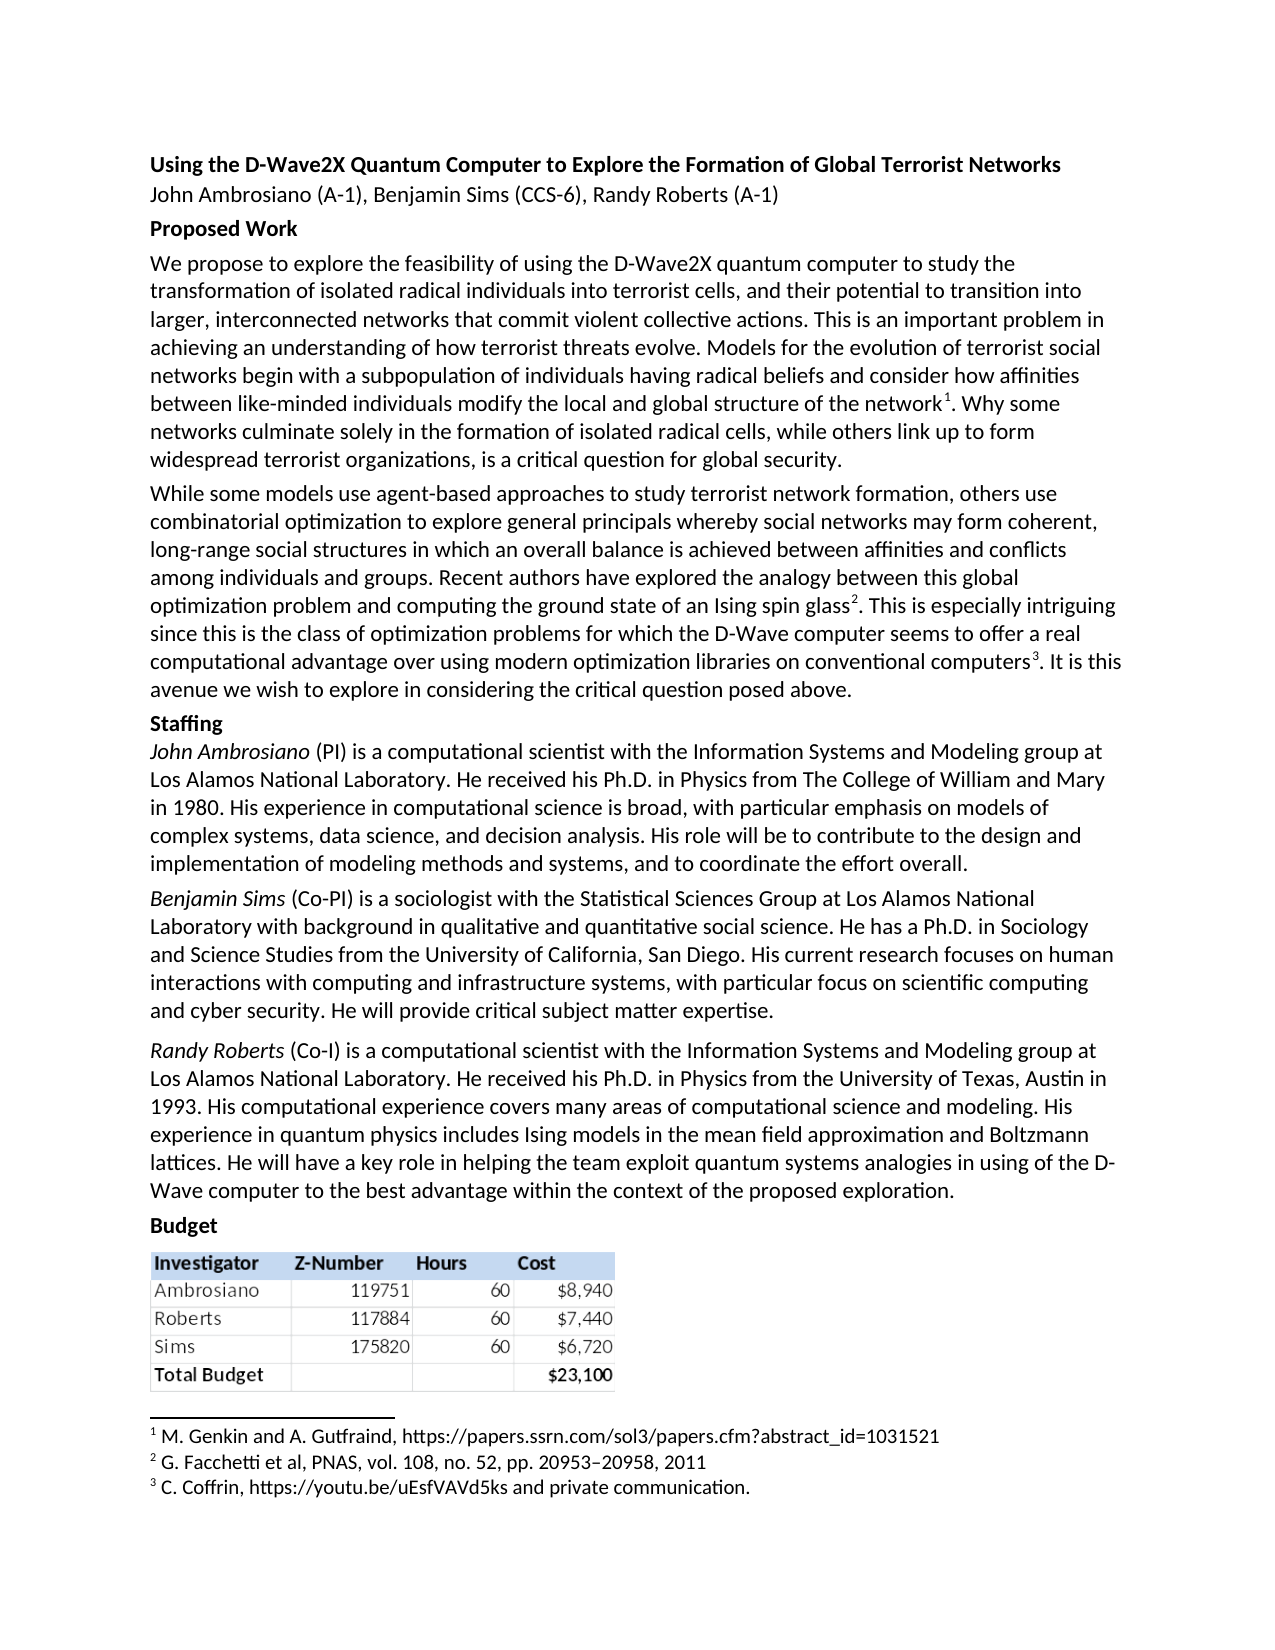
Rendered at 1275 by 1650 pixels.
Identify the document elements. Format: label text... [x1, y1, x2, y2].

text Benjamin Sims (Co-PI) is a sociologist with the Statistical Sciences Group at Los Alamos National Laboratory with background in qualitative and quantitative social science. He has a Ph.D. in Sociology and Science Studies from the University of California, San Diego. His current research focuses on human interactions with computing and infrastructure systems, with particular focus on scientific computing and cyber security. He will provide critical subject matter expertise. [150, 884, 1125, 1024]
text Proposed Work [150, 214, 1125, 242]
text Using the D-Wave2X Quantum Computer to Explore the Formation of Global Terrorist Networks [150, 150, 1125, 178]
text Budget [150, 1211, 1125, 1239]
text John Ambrosiano (PI) is a computational scientist with the Information Systems and Modeling group at Los Alamos National Laboratory. He received his Ph.D. in Physics from The College of William and Mary in 1980. His experience in computational science is broad, with particular emphasis on models of complex systems, data science, and decision analysis. His role will be to contribute to the design and implementation of modeling methods and systems, and to coordinate the effort overall. [150, 737, 1125, 878]
text John Ambrosiano (A-1), Benjamin Sims (CCS-6), Randy Roberts (A-1) [150, 180, 1125, 208]
text While some models use agent-based approaches to study terrorist network formation, others use combinatorial optimization to explore general principals whereby social networks may form coherent, long-range social structures in which an overall balance is achieved between affinities and conflicts among individuals and groups. Recent authors have explored the analogy between this global optimization problem and computing the ground state of an Ising spin glass. This is especially intriguing since this is the class of optimization problems for which the D-Wave computer seems to offer a real computational advantage over using modern optimization libraries on conventional computers. It is this avenue we wish to explore in considering the critical question posed above. [150, 479, 1125, 703]
text Randy Roberts (Co-I) is a computational scientist with the Information Systems and Modeling group at Los Alamos National Laboratory. He received his Ph.D. in Physics from the University of Texas, Austin in 1993. His computational experience covers many areas of computational science and modeling. His experience in quantum physics includes Ising models in the mean field approximation and Boltzmann lattices. He will have a key role in helping the team exploit quantum systems analogies in using of the D-Wave computer to the best advantage within the context of the proposed exploration. [150, 1036, 1125, 1204]
text We propose to explore the feasibility of using the D-Wave2X quantum computer to study the transformation of isolated radical individuals into terrorist cells, and their potential to transition into larger, interconnected networks that commit violent collective actions. This is an important problem in achieving an understanding of how terrorist threats evolve. Models for the evolution of terrorist social networks begin with a subpopulation of individuals having radical beliefs and consider how affinities between like-minded individuals modify the local and global structure of the network. Why some networks culminate solely in the formation of isolated radical cells, while others link up to form widespread terrorist organizations, is a critical question for global security. [150, 249, 1125, 473]
text Staffing [150, 709, 1125, 737]
